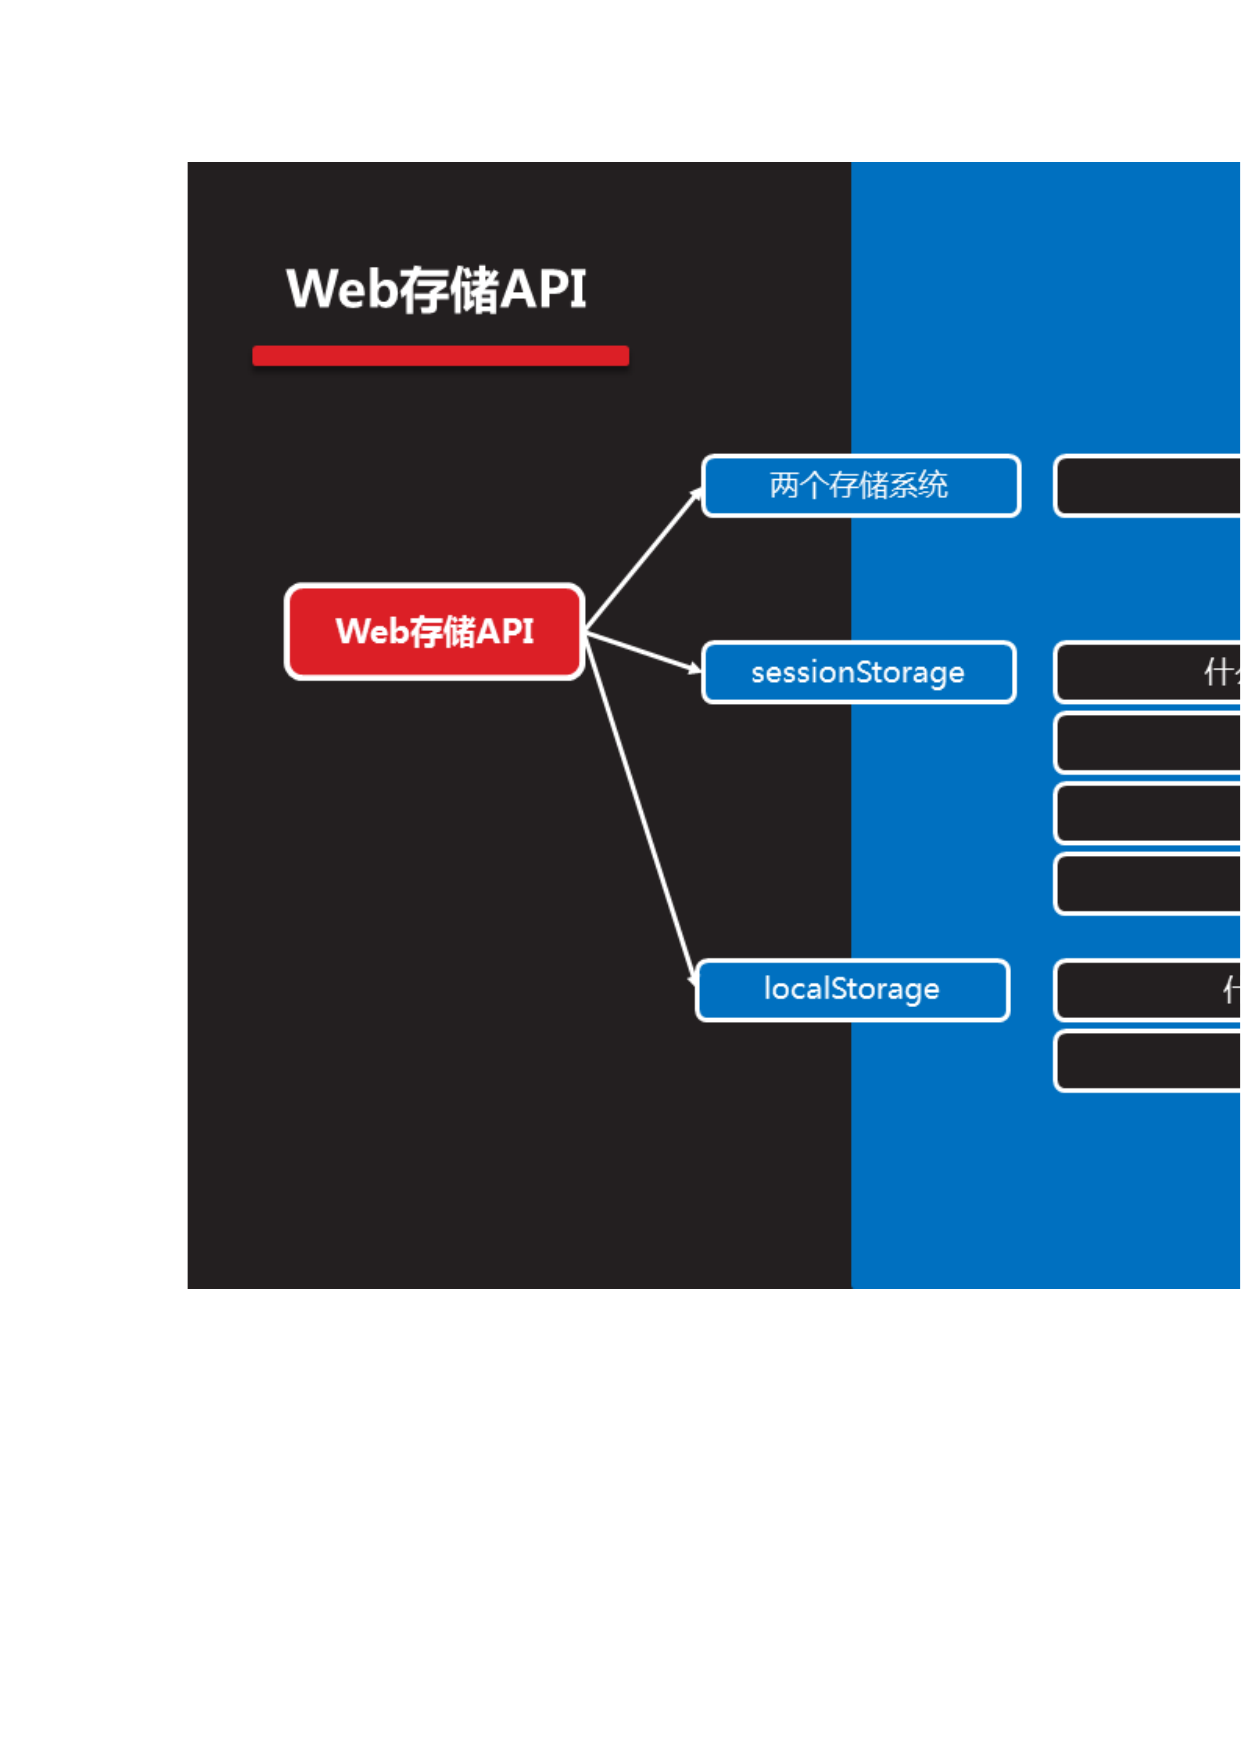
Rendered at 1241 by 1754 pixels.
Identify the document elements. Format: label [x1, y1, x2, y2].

picture [187, 162, 1241, 1289]
